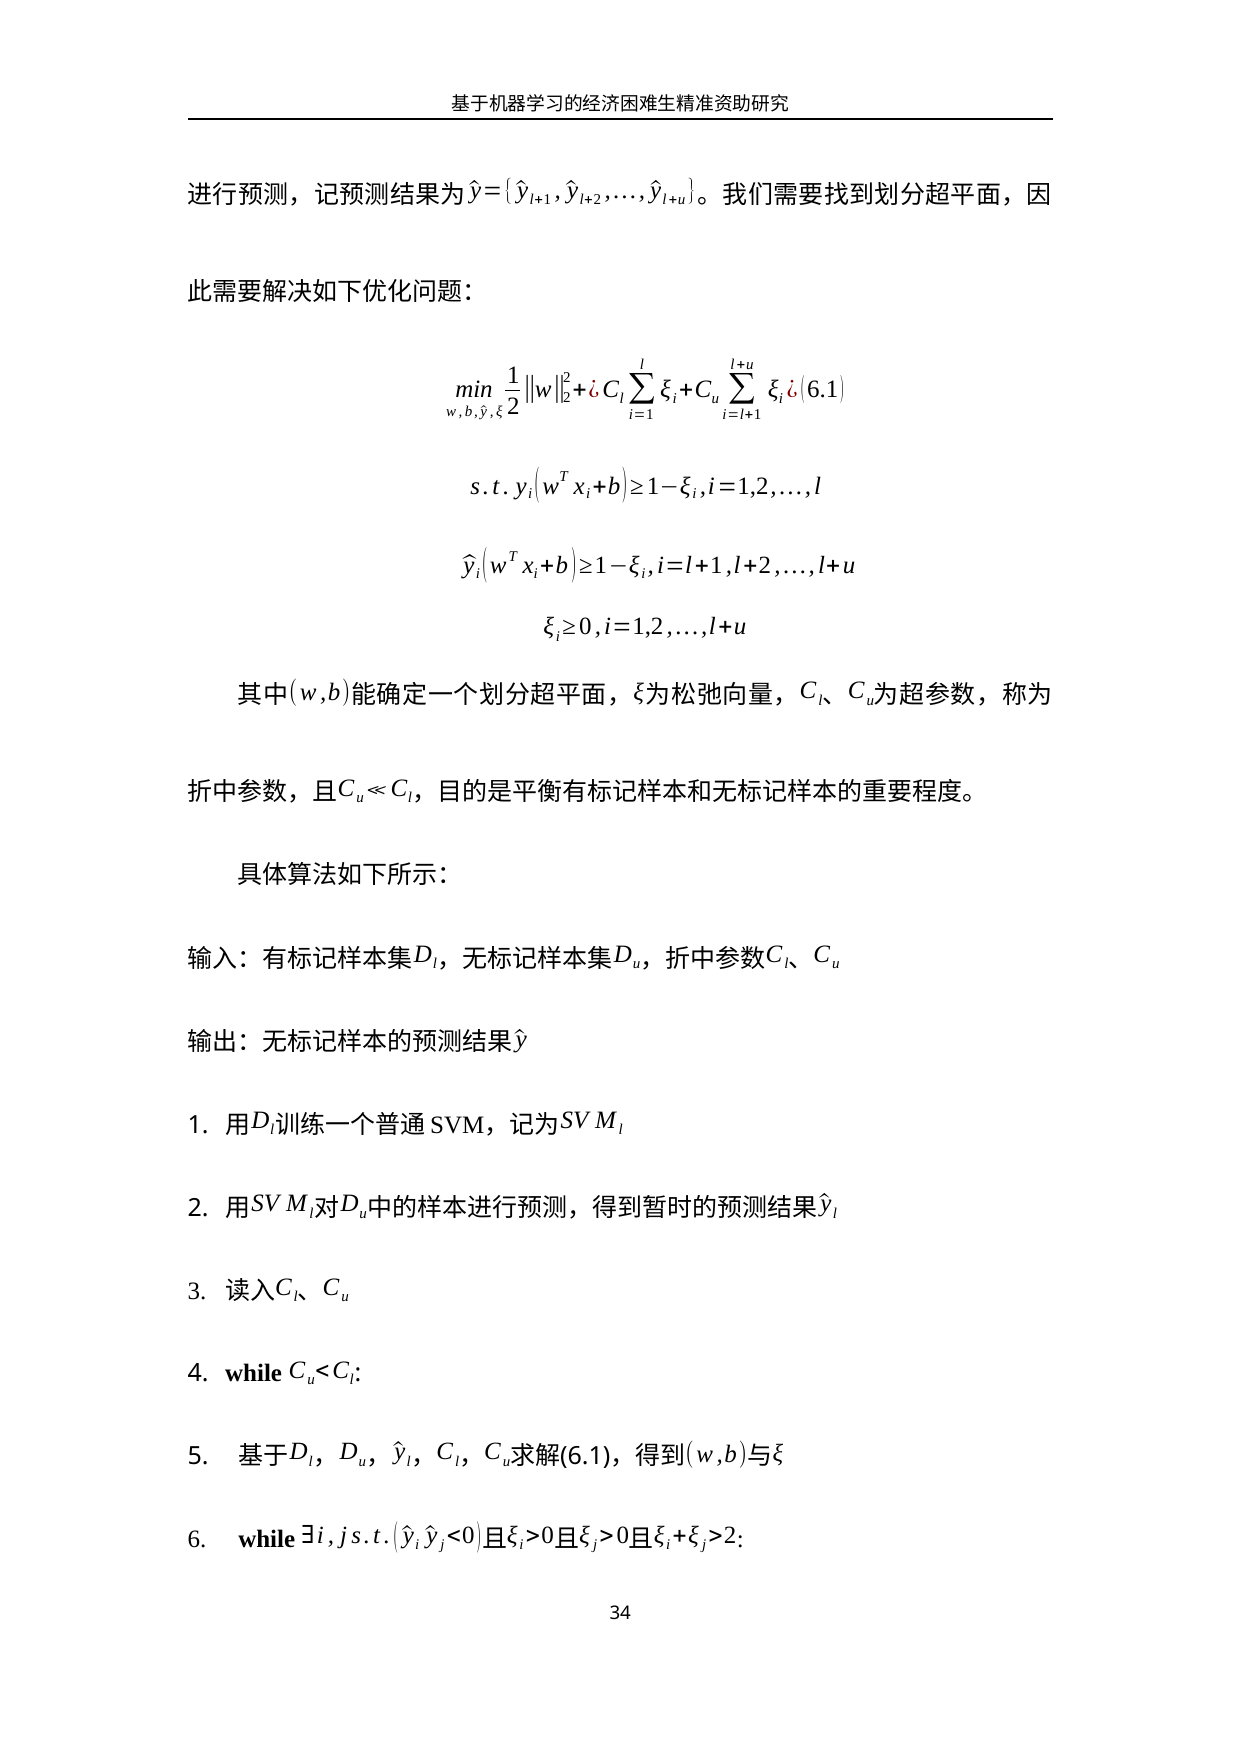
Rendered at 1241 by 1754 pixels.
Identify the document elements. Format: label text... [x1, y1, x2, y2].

list while : [187, 1339, 1053, 1404]
text 其中能确定一个划分超平面，为松弛向量，、为超参数，称为折中参数，且，目的是平衡有标记样本和无标记样本的重要程度。 [187, 660, 1053, 822]
list 用训练一个普通SVM，记为 [187, 1090, 1053, 1155]
list 用对中的样本进行预测，得到暂时的预测结果 [187, 1173, 1053, 1238]
list while 且且且: [187, 1504, 1053, 1569]
text 具体算法如下所示： [187, 841, 1053, 906]
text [187, 160, 1053, 322]
list 读入、 [187, 1256, 1053, 1321]
text 输出：无标记样本的预测结果 [187, 1007, 1053, 1072]
text 输入：有标记样本集，无标记样本集，折中参数、 [187, 924, 1053, 989]
list 基于，，，，求解(6.1)，得到与 [187, 1421, 1053, 1486]
